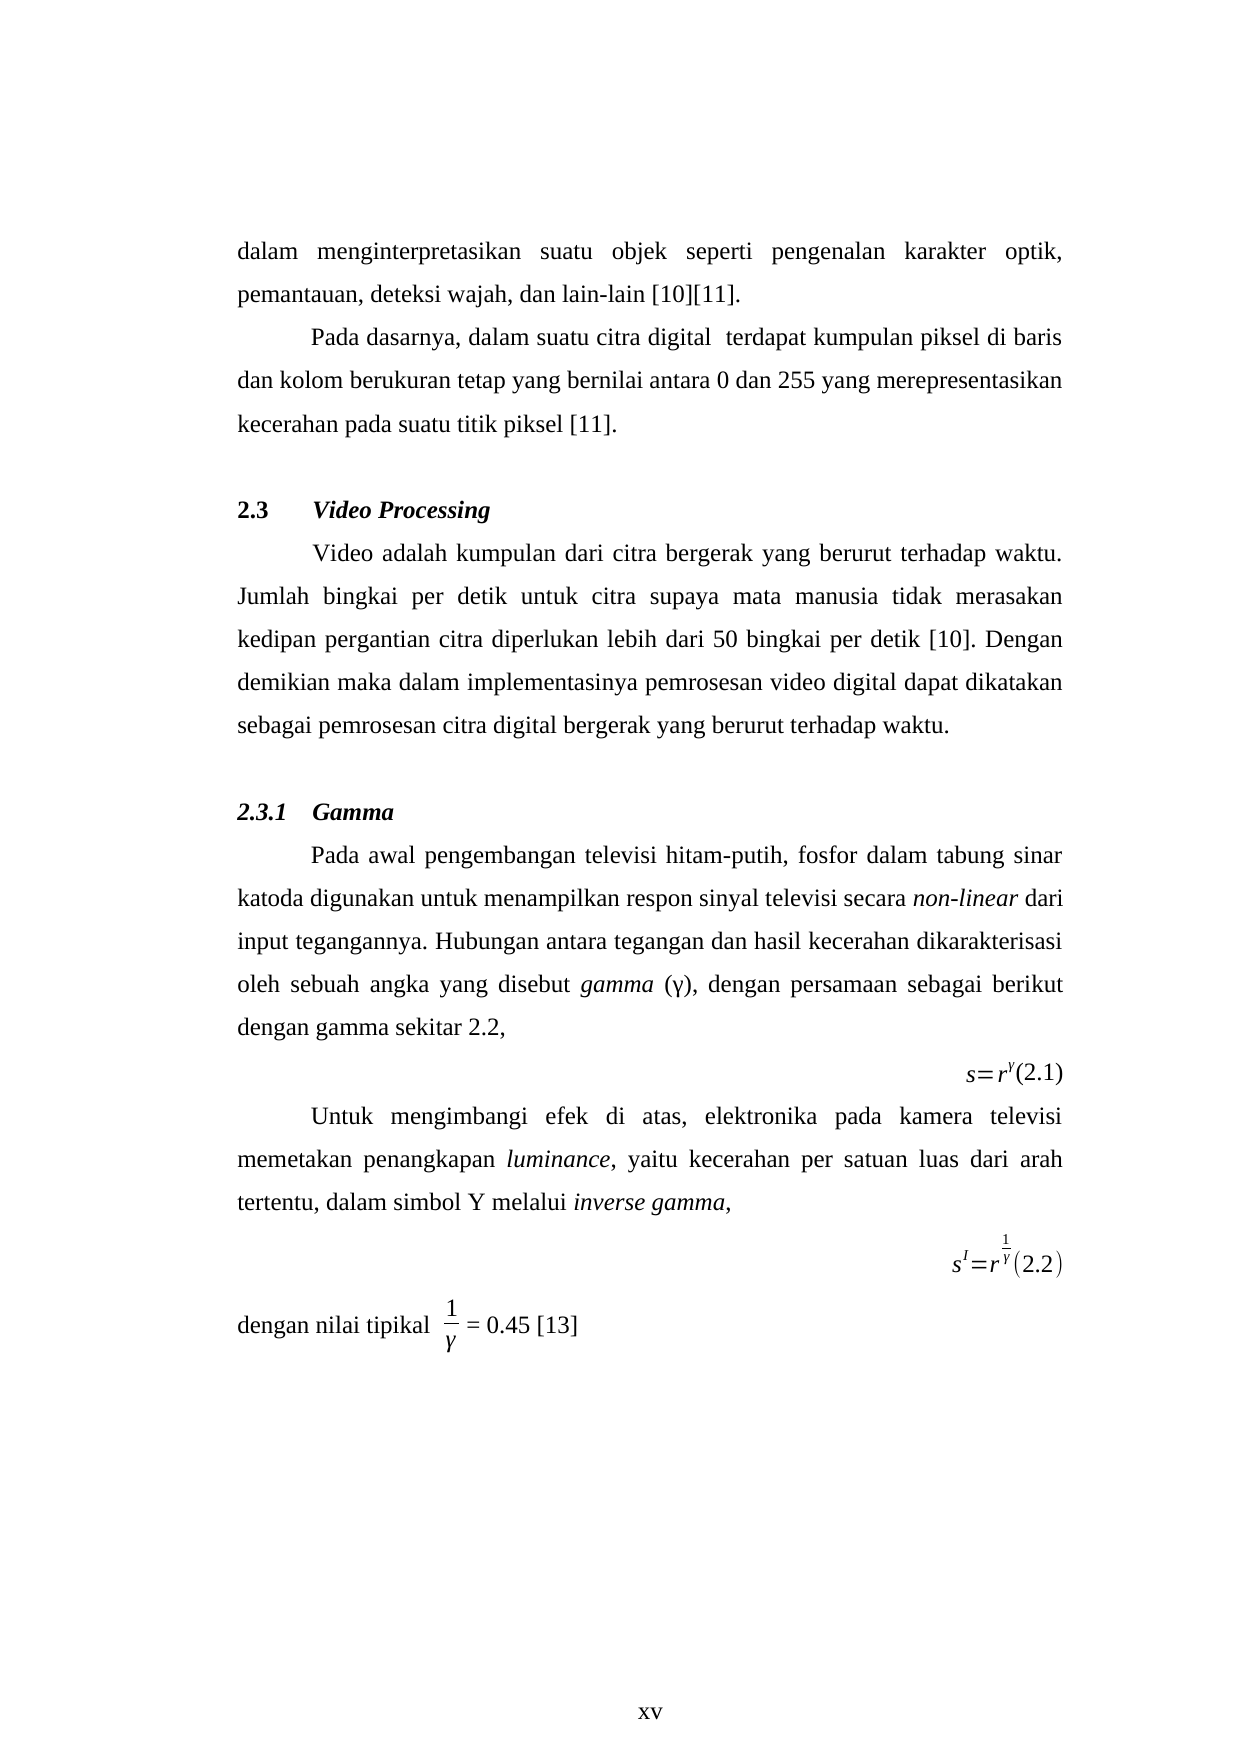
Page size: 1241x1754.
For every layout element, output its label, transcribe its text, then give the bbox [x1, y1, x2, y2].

text Untuk mengimbangi efek di atas, elektronika pada kamera televisi memetakan penangkapan luminance, yaitu kecerahan per satuan luas dari arah tertentu, dalam simbol Y melalui inverse gamma, [237, 1101, 1063, 1216]
text (2.1) [237, 1056, 1063, 1087]
text Pada dasarnya, dalam suatu citra digital terdapat kumpulan piksel di baris dan kolom berukuran tetap yang bernilai antara 0 dan 255 yang merepresentasikan kecerahan pada suatu titik piksel [11]. [237, 322, 1063, 437]
text Pada awal pengembangan televisi hitam-putih, fosfor dalam tabung sinar katoda digunakan untuk menampilkan respon sinyal televisi secara non-linear dari input tegangannya. Hubungan antara tegangan dan hasil kecerahan dikarakterisasi oleh sebuah angka yang disebut gamma (γ), dengan persamaan sebagai berikut dengan gamma sekitar 2.2, [237, 840, 1063, 1041]
text dengan nilai tipikal = 0.45 [13] [237, 1295, 1063, 1354]
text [237, 236, 1063, 308]
subtitle Video Processing [237, 495, 1063, 524]
subtitle Gamma [237, 797, 1063, 826]
text Video adalah kumpulan dari citra bergerak yang berurut terhadap waktu. Jumlah bingkai per detik untuk citra supaya mata manusia tidak merasakan kedipan pergantian citra diperlukan lebih dari 50 bingkai per detik [10]. Dengan demikian maka dalam implementasinya pemrosesan video digital dapat dikatakan sebagai pemrosesan citra digital bergerak yang berurut terhadap waktu. [237, 538, 1063, 739]
